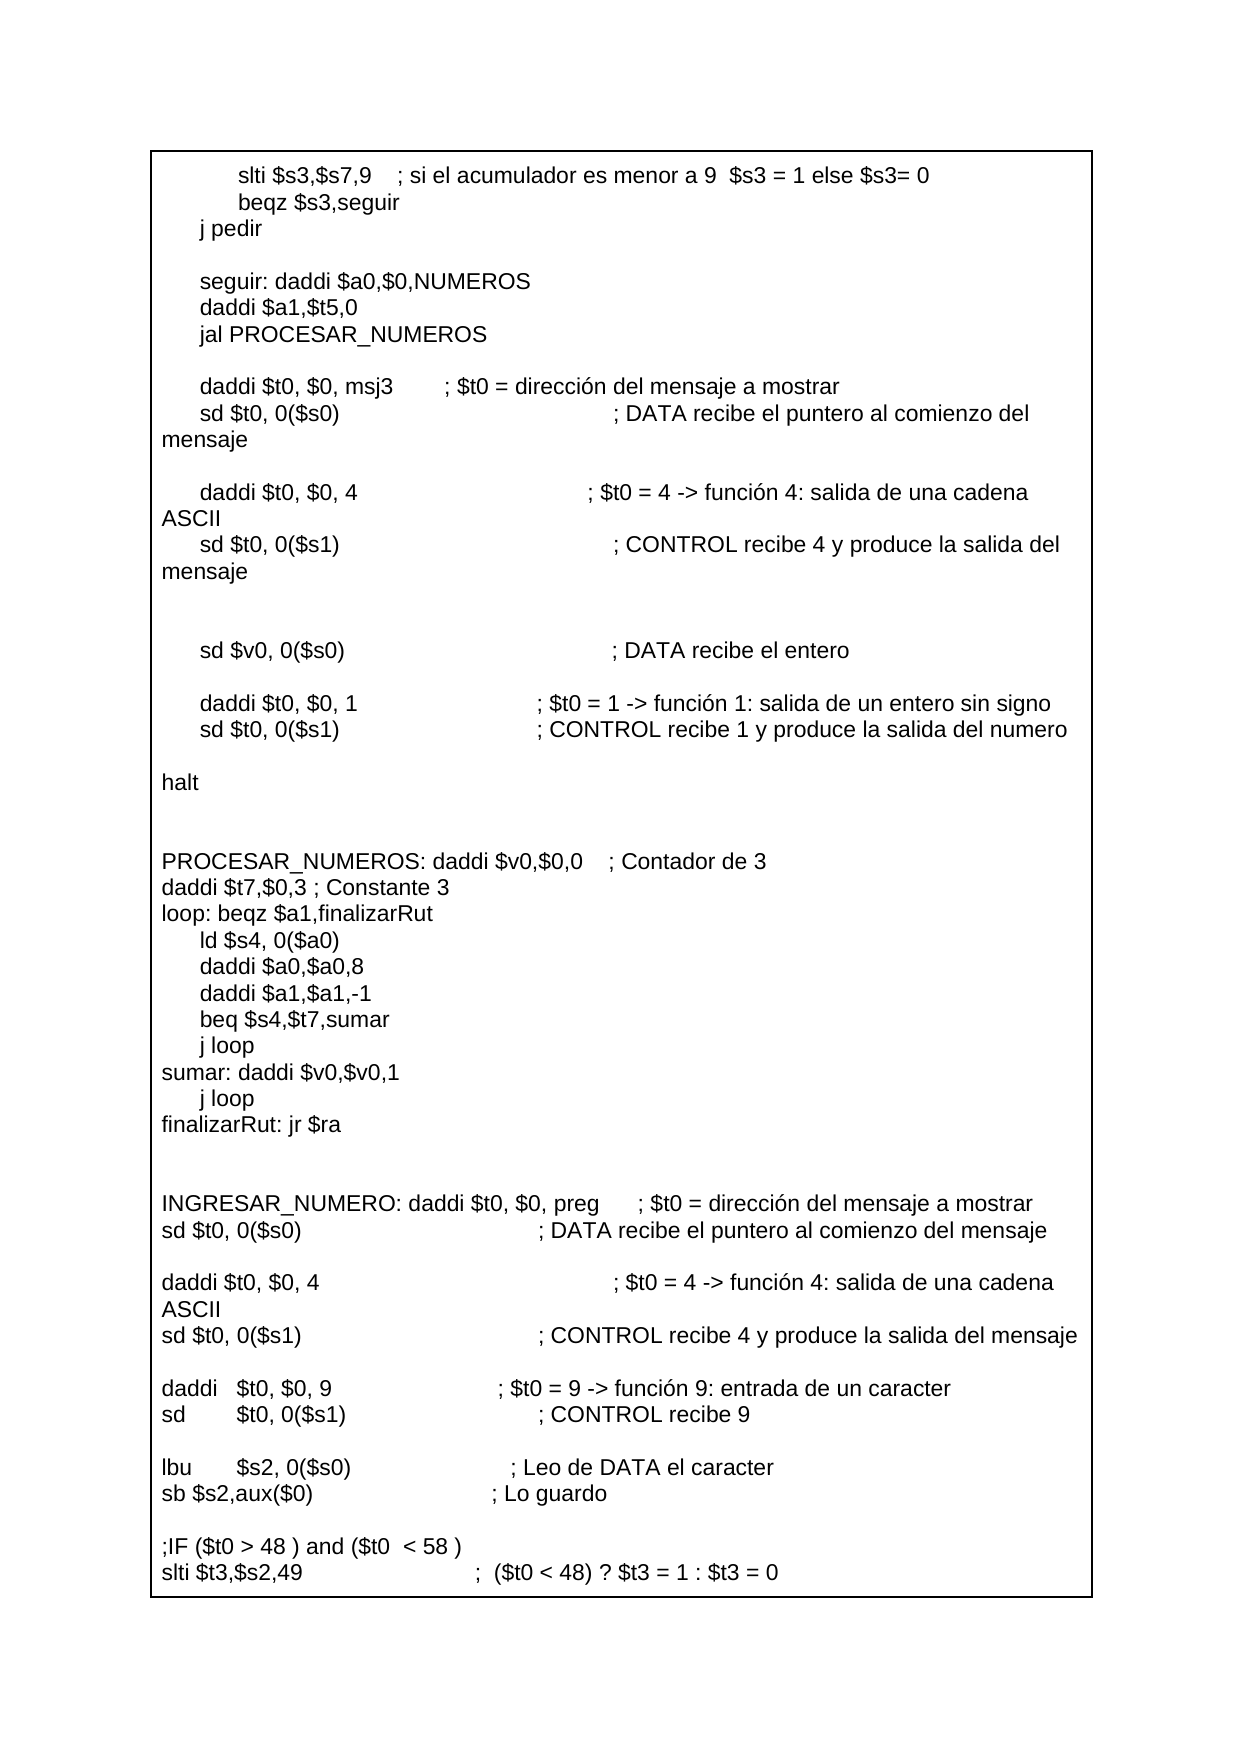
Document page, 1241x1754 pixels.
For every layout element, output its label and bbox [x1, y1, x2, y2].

table_header [152, 152, 1091, 1596]
